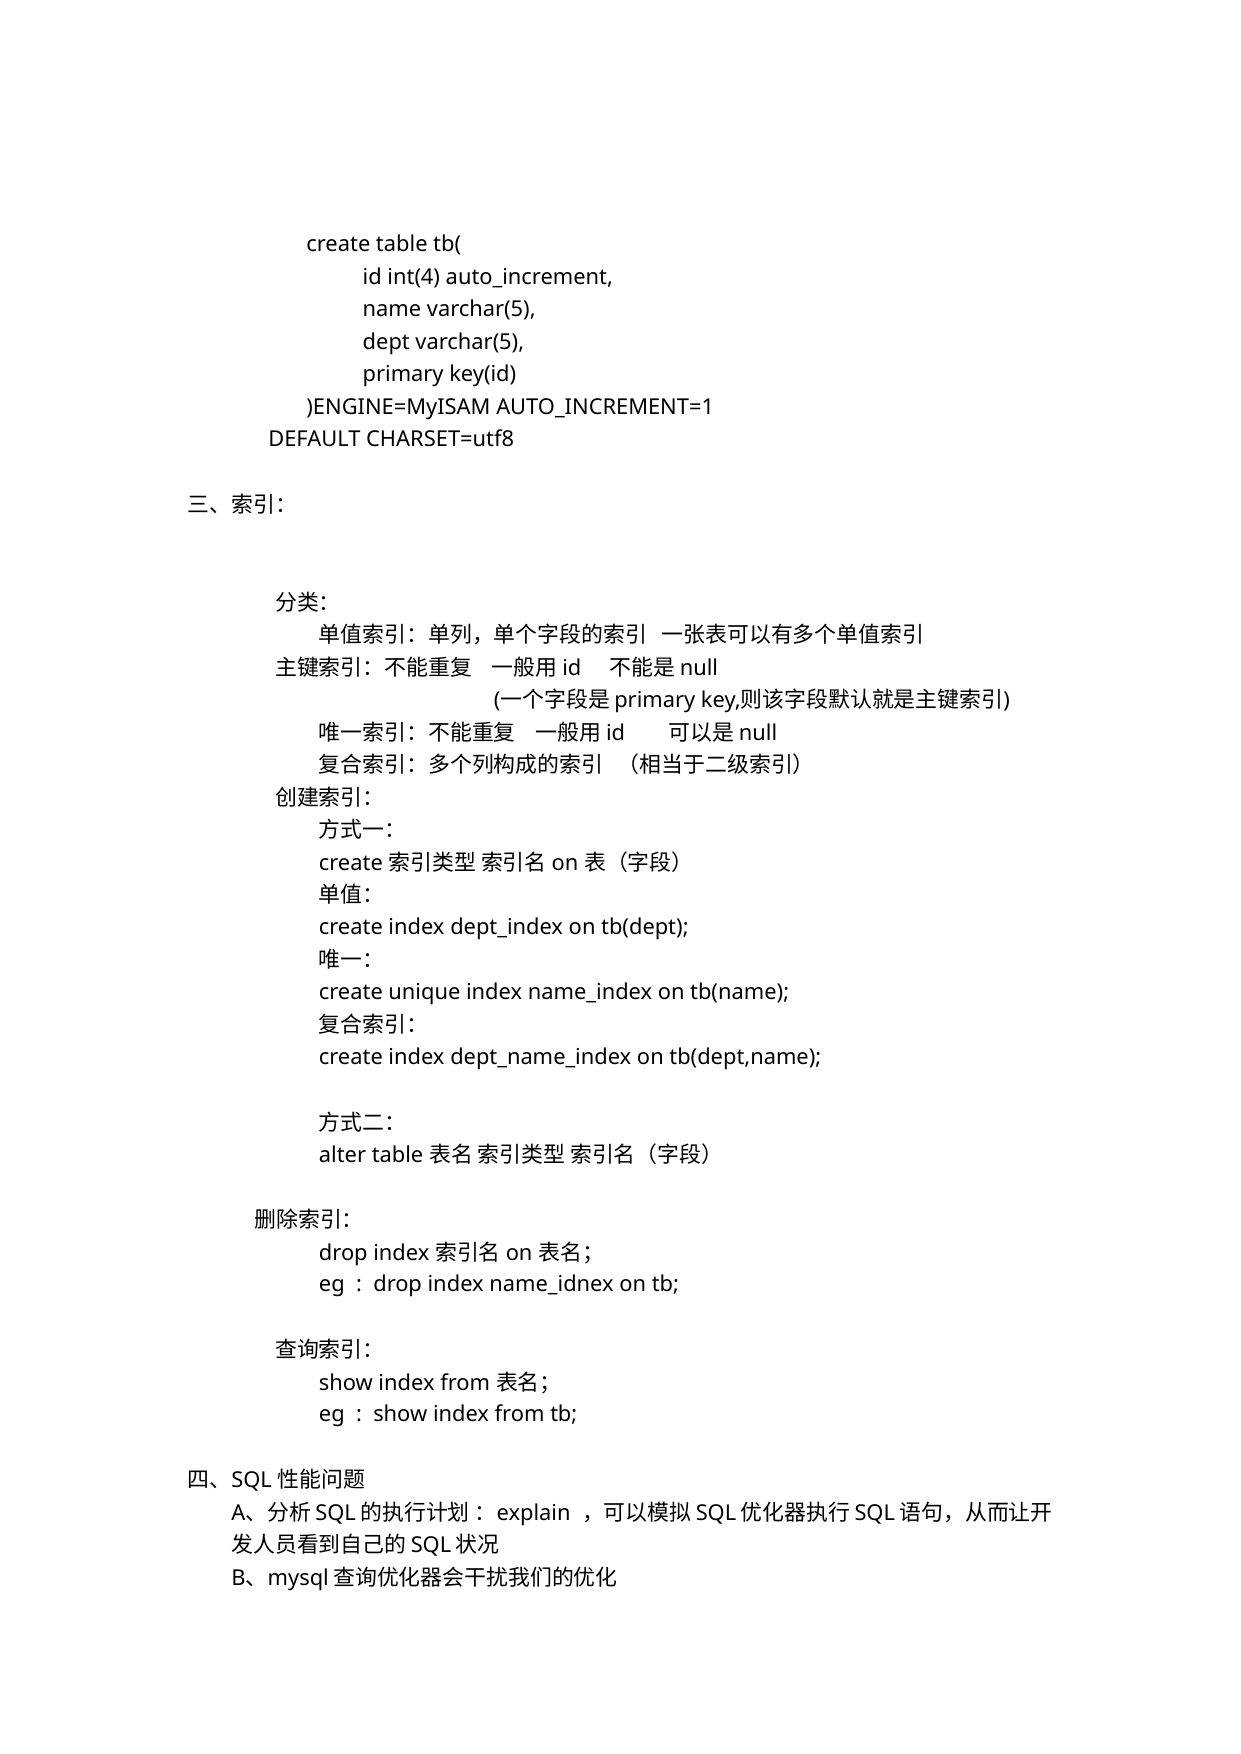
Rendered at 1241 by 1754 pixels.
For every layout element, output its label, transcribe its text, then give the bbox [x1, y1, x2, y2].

list 单值： [187, 877, 1053, 909]
list 复合索引： [187, 1007, 1053, 1039]
text A、分析SQL的执行计划 ：explain ，可以模拟SQL优化器执行SQL语句，从而让开 发人员看到自己的SQL状况 [187, 1494, 1053, 1559]
list name varchar(5), [262, 292, 1053, 324]
list alter table 表名 索引类型 索引名（字段） [187, 1137, 1053, 1169]
list 三、索引： [187, 487, 1053, 519]
list dept varchar(5), [262, 324, 1053, 357]
list (一个字段是primary key,则该字段默认就是主键索引) [187, 682, 1053, 714]
list DEFAULT CHARSET=utf8 [262, 422, 1053, 454]
list id int(4) auto_increment, [262, 259, 1053, 292]
list primary key(id) [262, 357, 1053, 389]
list B、mysql查询优化器会干扰我们的优化 [187, 1559, 1053, 1592]
list 方式一： [187, 812, 1053, 844]
list create unique index name_index on tb(name); [187, 974, 1053, 1007]
list 唯一索引：不能重复 一般用 id 可以是null [187, 714, 1053, 747]
list 四、SQL 性能问题 [187, 1462, 1053, 1494]
list 分类： [187, 584, 1053, 617]
list drop index 索引名 on 表名； [187, 1234, 1053, 1267]
list create table tb( [262, 227, 1053, 259]
list 查询索引： [187, 1332, 1053, 1364]
list 创建索引： [187, 779, 1053, 812]
list 方式二： [187, 1104, 1053, 1137]
list create index dept_name_index on tb(dept,name); [187, 1039, 1053, 1072]
list 单值索引：单列，单个字段的索引 一张表可以有多个单值索引 [187, 617, 1053, 649]
list eg : drop index name_idnex on tb; [187, 1267, 1053, 1299]
list 唯一： [187, 942, 1053, 974]
list create 索引类型 索引名 on 表（字段） [187, 844, 1053, 877]
list create index dept_index on tb(dept); [187, 909, 1053, 942]
list 复合索引：多个列构成的索引 （相当于二级索引） [187, 747, 1053, 779]
list 删除索引： [187, 1202, 1053, 1234]
list )ENGINE=MyISAM AUTO_INCREMENT=1 [262, 389, 1053, 422]
list show index from 表名； [187, 1364, 1053, 1397]
list 主键索引：不能重复 一般用 id 不能是null [187, 649, 1053, 682]
list eg : show index from tb; [187, 1397, 1053, 1429]
